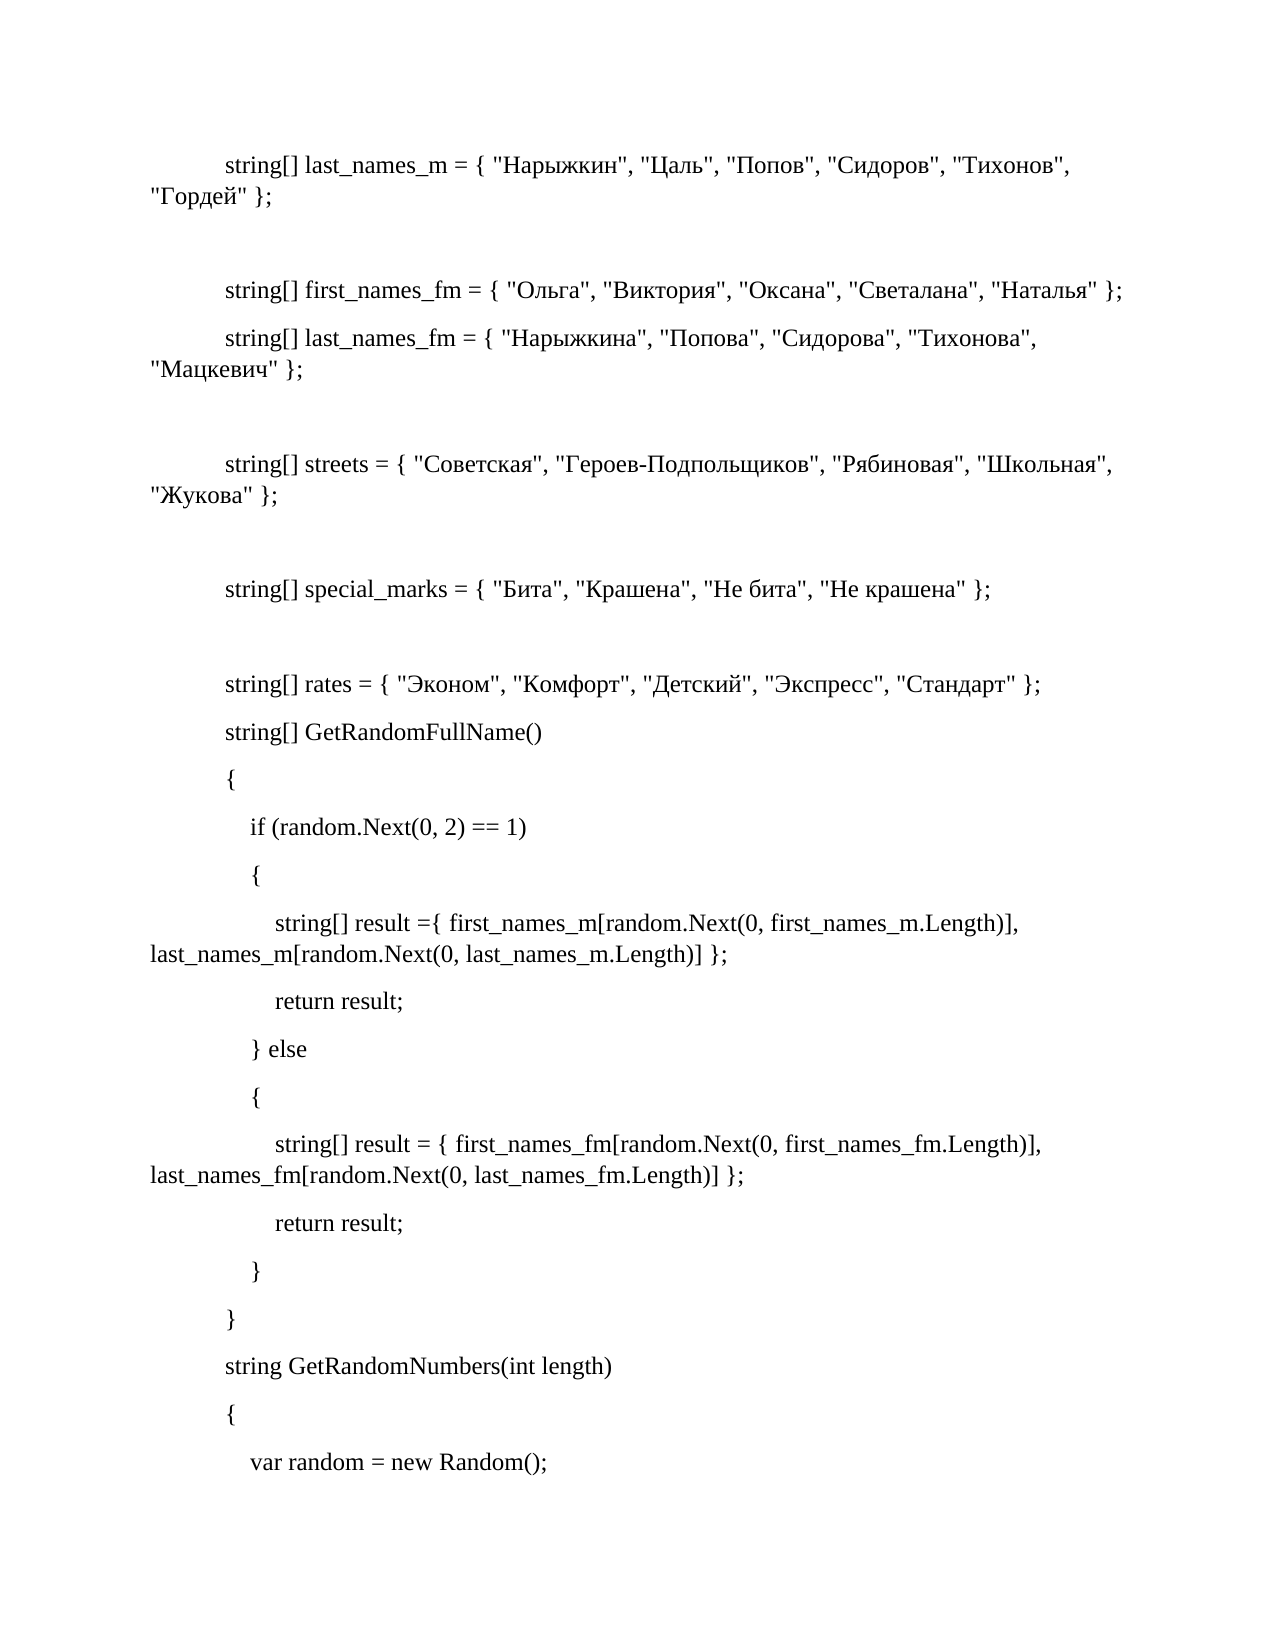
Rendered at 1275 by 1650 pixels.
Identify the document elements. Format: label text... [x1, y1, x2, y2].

text string[] special_marks = { "Бита", "Крашена", "Не бита", "Не крашена" }; [150, 574, 1125, 603]
text string[] first_names_fm = { "Ольга", "Виктория", "Оксана", "Светалана", "Наталья" }; [150, 276, 1125, 304]
text string[] streets = { "Советская", "Героев-Подпольщиков", "Рябиновая", "Школьная", "Жукова" }; [150, 449, 1125, 509]
text string[] last_names_fm = { "Нарыжкина", "Попова", "Сидорова", "Тихонова", "Мацкевич" }; [150, 323, 1125, 383]
text string[] last_names_m = { "Нарыжкин", "Цаль", "Попов", "Сидоров", "Тихонов", "Гордей" }; [150, 150, 1125, 210]
text } else [150, 1034, 1125, 1063]
text string[] rates = { "Эконом", "Комфорт", "Детский", "Экспресс", "Стандарт" }; [150, 669, 1125, 698]
text string GetRandomNumbers(int length) [150, 1351, 1125, 1380]
text { [150, 764, 1125, 793]
text return result; [150, 1208, 1125, 1237]
text { [150, 860, 1125, 889]
text { [150, 1399, 1125, 1428]
text if (random.Next(0, 2) == 1) [150, 812, 1125, 841]
text } [150, 1256, 1125, 1285]
text return result; [150, 986, 1125, 1015]
text { [150, 1082, 1125, 1111]
text string[] result ={ first_names_m[random.Next(0, first_names_m.Length)], last_names_m[random.Next(0, last_names_m.Length)] }; [150, 908, 1125, 967]
text string[] GetRandomFullName() [150, 717, 1125, 746]
text var random = new Random(); [150, 1447, 1125, 1476]
text } [150, 1304, 1125, 1332]
text string[] result = { first_names_fm[random.Next(0, first_names_fm.Length)], last_names_fm[random.Next(0, last_names_fm.Length)] }; [150, 1129, 1125, 1189]
